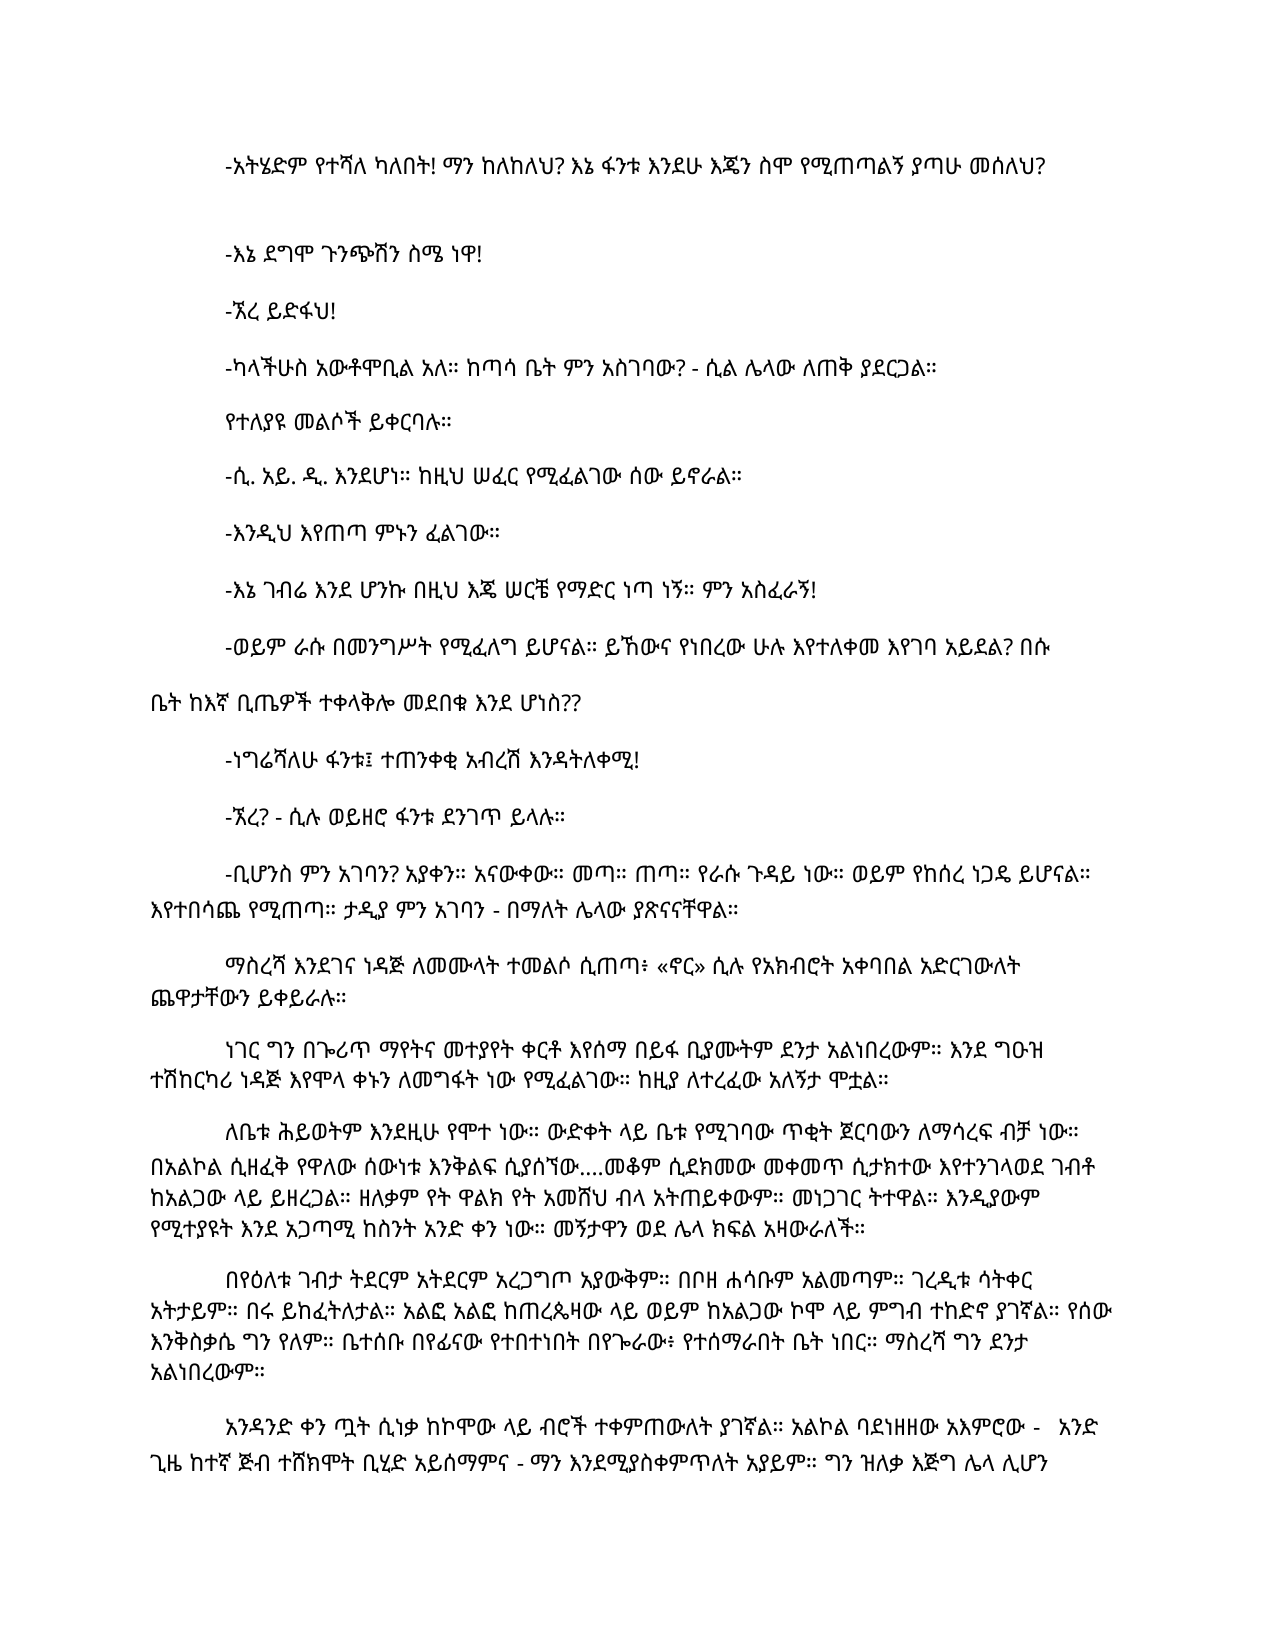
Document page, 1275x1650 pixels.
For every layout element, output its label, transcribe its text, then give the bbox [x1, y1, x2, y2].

text ቤት ከእኛ ቢጤዎች ተቀላቅሎ መደበቁ እንደ ሆነስ?? [150, 687, 1125, 718]
text -እንዲህ እየጠጣ ምኑን ፈልገው። [225, 517, 1125, 548]
text በየዕለቱ ገብታ ትደርም አትደርም አረጋግጦ አያውቅም። በቦዘ ሐሳቡም አልመጣም። ገረዲቱ ሳትቀር አትታይም። በሩ ይከፈትለታል። አልፎ አልፎ ከጠረጴዛው ላይ ወይም ከአልጋው ኮሞ ላይ ምግብ ተከድኖ ያገኛል። የሰው እንቅስቃሴ ግን የለም። ቤተሰቡ በየፊናው የተበተነበት በየጐራው፥ የተሰማራበት ቤት ነበር። ማስረሻ ግን ደንታ አልነበረውም። [150, 1268, 1125, 1386]
text -ኧረ? - ሲሉ ወይዘሮ ፋንቱ ደንገጥ ይላሉ። [150, 801, 1125, 832]
text -ሲ. አይ. ዲ. እንደሆነ። ከዚህ ሠፈር የሚፈልገው ሰው ይኖራል። [225, 460, 1125, 491]
text -ኧረ ይድፋህ! [225, 295, 1125, 326]
text -ካላችሁስ አውቶሞቢል አለ። ከጣሳ ቤት ምን አስገባው? - ሲል ሌላው ለጠቅ ያደርጋል። [225, 352, 1125, 383]
text -ነግሬሻለሁ ፋንቱ፤ ተጠንቀቂ አብረሽ እንዳትለቀሚ! [150, 744, 1125, 775]
text ለቤቱ ሕይወትም እንደዚሁ የሞተ ነው። ውድቀት ላይ ቤቱ የሚገባው ጥቂት ጀርባውን ለማሳረፍ ብቻ ነው። በአልኮል ሲዘፈቅ የዋለው ሰውነቱ እንቅልፍ ሲያሰኘው....መቆም ሲደክመው መቀመጥ ሲታክተው እየተንገላወደ ገብቶ ከአልጋው ላይ ይዘረጋል። ዘለቃም የት ዋልክ የት አመሸህ ብላ አትጠይቀውም። መነጋገር ትተዋል። እንዲያውም የሚተያዩት እንደ አጋጣሚ ከስንት አንድ ቀን ነው። መኝታዋን ወደ ሌላ ክፍል አዛውራለች። [150, 1119, 1125, 1243]
text -ቢሆንስ ምን አገባን? አያቀን። አናውቀው። መጣ። ጠጣ። የራሱ ጉዳይ ነው። ወይም የከሰረ ነጋዴ ይሆናል። እየተበሳጨ የሚጠጣ። ታዲያ ምን አገባን - በማለት ሌላው ያጽናናቸዋል። [150, 858, 1125, 925]
text ነገር ግን በጐሪጥ ማየትና መተያየት ቀርቶ እየሰማ በይፋ ቢያሙትም ደንታ አልነበረውም። እንደ ግዑዝ ተሽከርካሪ ነዳጅ እየሞላ ቀኑን ለመግፋት ነው የሚፈልገው። ከዚያ ለተረፈው አለኝታ ሞቷል። [150, 1037, 1125, 1094]
text -እኔ ደግሞ ጉንጭሽን ስሜ ነዋ! [225, 238, 1125, 270]
text -ወይም ራሱ በመንግሥት የሚፈለግ ይሆናል። ይኸውና የነበረው ሁሉ እየተለቀመ እየገባ አይደል? በሱ [225, 631, 1125, 662]
text ማስረሻ እንደገና ነዳጅ ለመሙላት ተመልሶ ሲጠጣ፥ «ኖር» ሲሉ የአክብሮት አቀባበል አድርገውለት ጨዋታቸውን ይቀይራሉ። [150, 950, 1125, 1012]
text -እኔ ገብሬ እንደ ሆንኩ በዚህ እጄ ሠርቼ የማድር ነጣ ነኝ። ምን አስፈራኝ! [225, 574, 1125, 605]
text -አትሄድም የተሻለ ካለበት! ማን ከለከለህ? እኔ ፋንቱ እንደሁ እጄን ስሞ የሚጠጣልኝ ያጣሁ መሰለህ? [225, 150, 1125, 213]
text የተለያዩ መልሶች ይቀርባሉ። [225, 409, 1125, 435]
